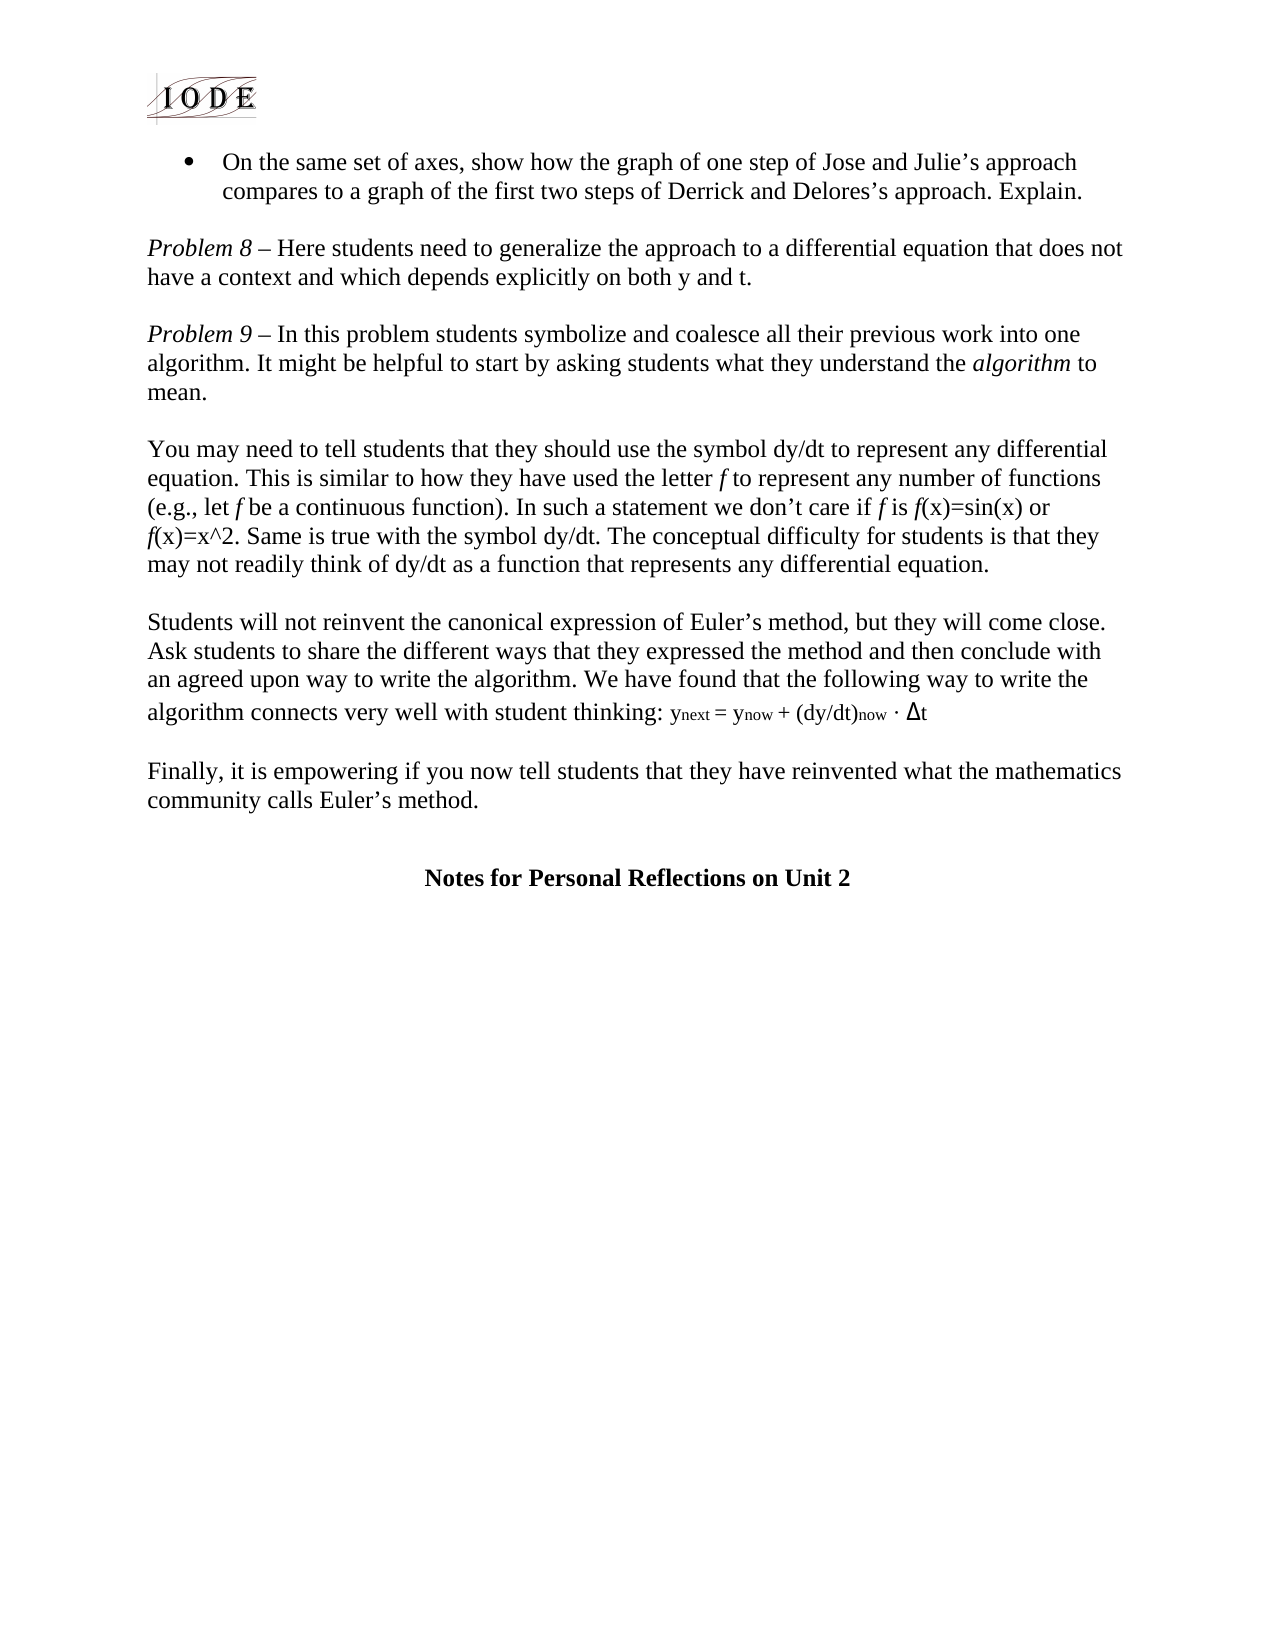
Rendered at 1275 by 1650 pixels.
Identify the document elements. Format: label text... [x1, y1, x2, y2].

text Finally, it is empowering if you now tell students that they have reinvented what the mathematics community calls Euler’s method. [147, 756, 1128, 813]
text Students will not reinvent the canonical expression of Euler’s method, but they will come close. Ask students to share the different ways that they expressed the method and then conclude with an agreed upon way to write the algorithm. We have found that the following way to write the algorithm connects very well with student thinking: ynext = ynow + (dy/dt)now · Δt [147, 607, 1128, 727]
text Problem 8 – Here students need to generalize the approach to a differential equation that does not have a context and which depends explicitly on both y and t. [147, 233, 1128, 291]
text Notes for Personal Reflections on Unit 2 [147, 863, 1128, 892]
text Problem 9 – In this problem students symbolize and coalesce all their previous work into one algorithm. It might be helpful to start by asking students what they understand the algorithm to mean. [147, 319, 1128, 406]
list On the same set of axes, show how the graph of one step of Jose and Julie’s approach compares to a graph of the first two steps of Derrick and Delores’s approach. Explain. [184, 147, 1128, 204]
picture [147, 73, 257, 125]
text You may need to tell students that they should use the symbol dy/dt to represent any differential equation. This is similar to how they have used the letter f to represent any number of functions (e.g., let f be a continuous function). In such a statement we don’t care if f is f(x)=sin(x) or f(x)=x^2. Same is true with the symbol dy/dt. The conceptual difficulty for students is that they may not readily think of dy/dt as a function that represents any differential equation. [147, 434, 1128, 578]
